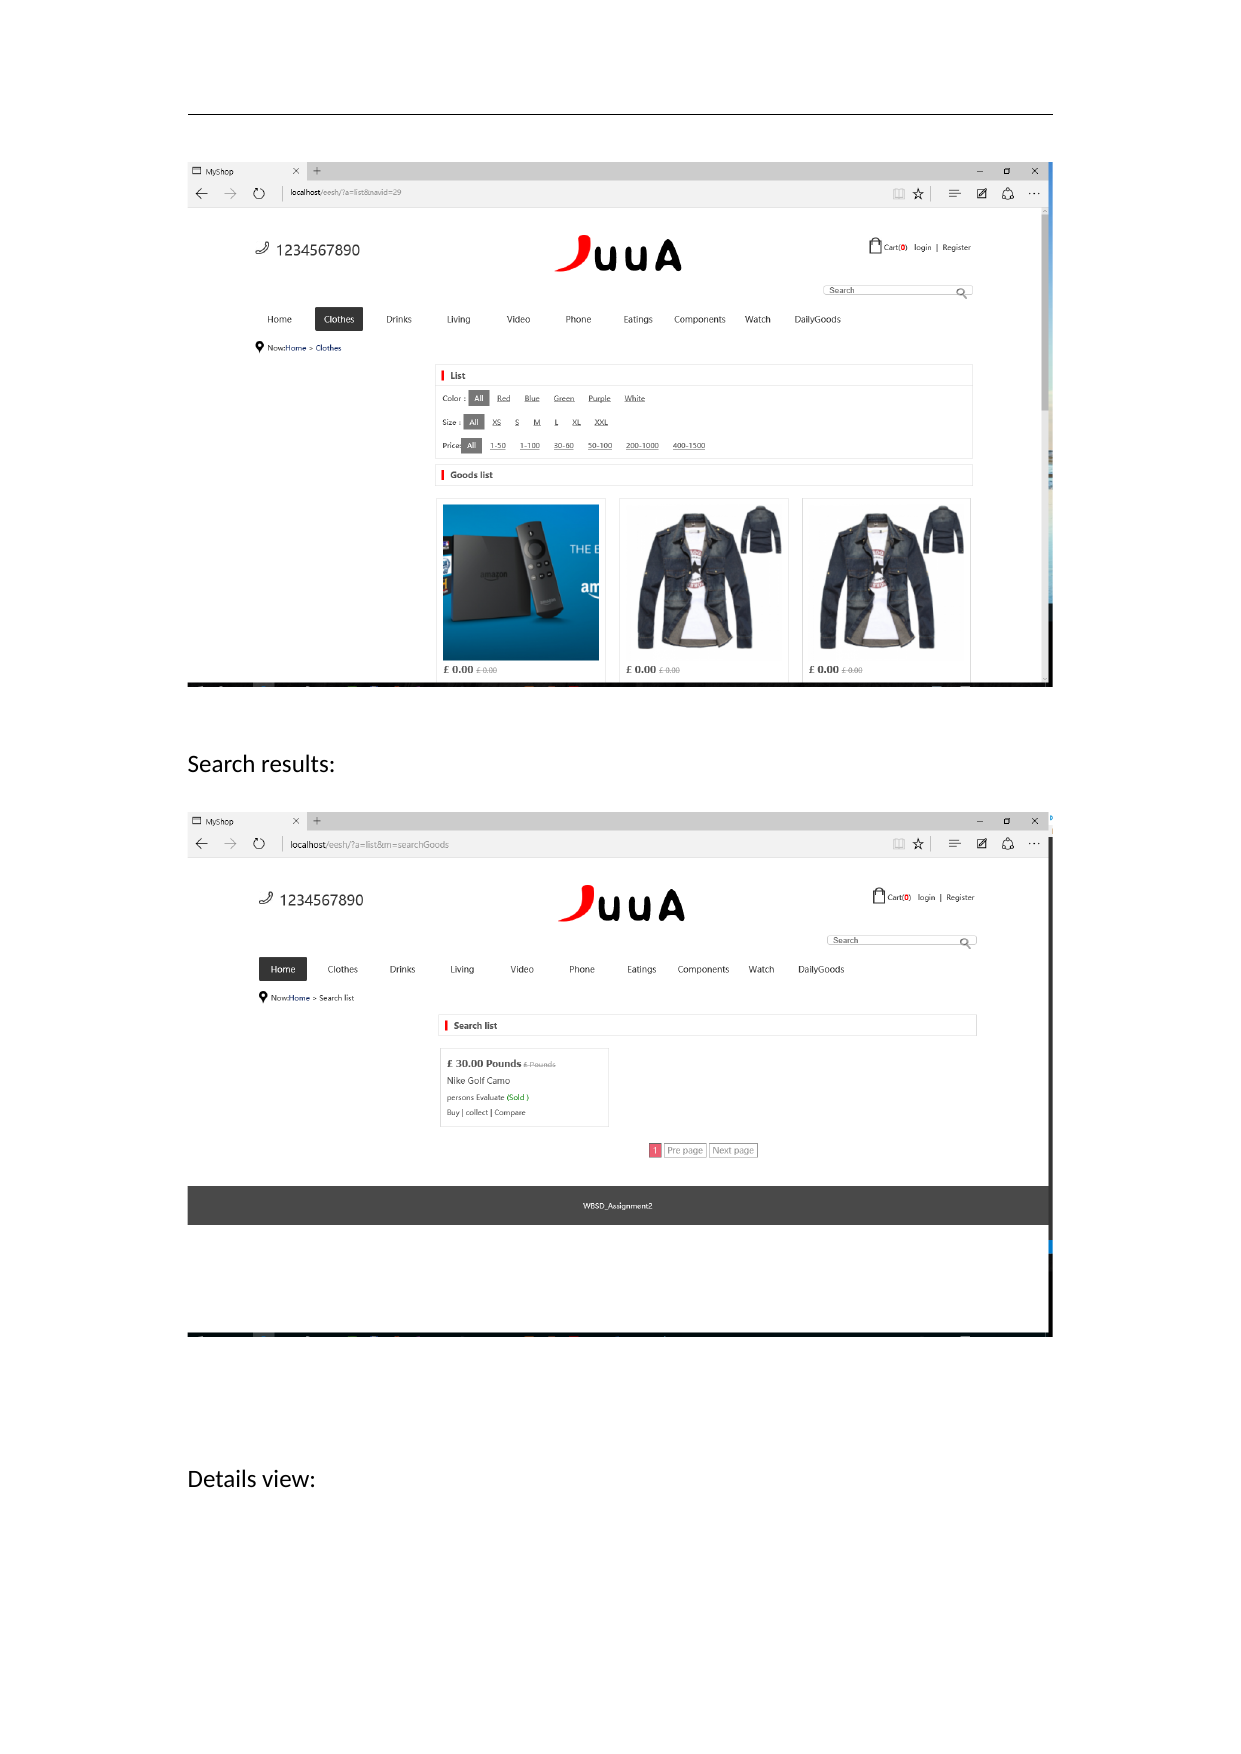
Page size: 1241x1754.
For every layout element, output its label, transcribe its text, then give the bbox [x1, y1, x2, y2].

text Details view: [187, 1462, 1053, 1494]
picture [187, 812, 1053, 1337]
text Search results: [187, 747, 1053, 779]
picture [187, 162, 1053, 687]
